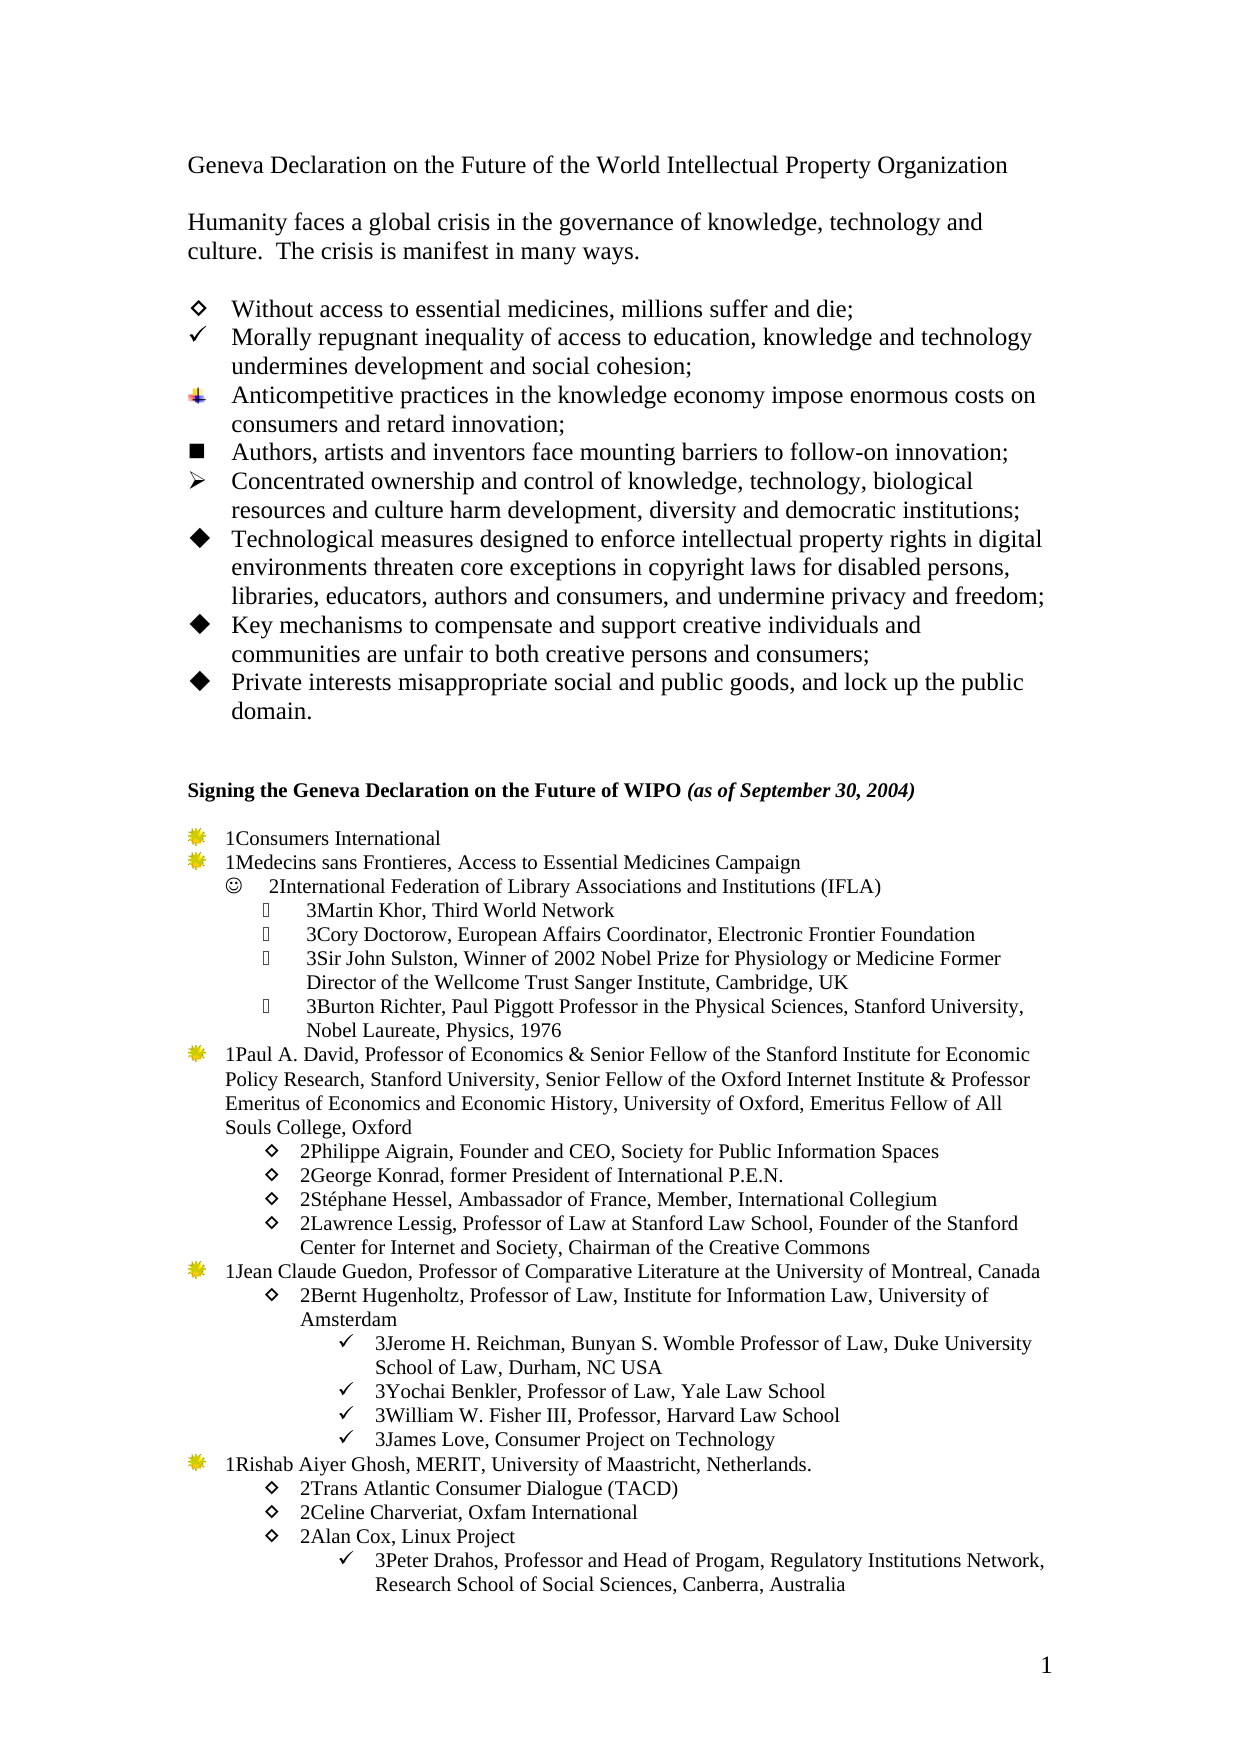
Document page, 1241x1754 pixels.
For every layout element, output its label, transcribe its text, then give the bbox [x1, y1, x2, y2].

list 2Alan Cox, Linux Project [262, 1524, 1053, 1548]
list Concentrated ownership and control of knowledge, technology, biological resources and culture harm development, diversity and democratic institutions; [187, 466, 1053, 524]
list 1Medecins sans Frontieres, Access to Essential Medicines Campaign [187, 850, 1053, 874]
list Morally repugnant inequality of access to education, knowledge and technology undermines development and social cohesion; [187, 322, 1053, 380]
text Humanity faces a global crisis in the governance of knowledge, technology and culture. The crisis is manifest in many ways. [187, 207, 1053, 265]
picture [188, 1261, 206, 1279]
list Technological measures designed to enforce intellectual property rights in digital environments threaten core exceptions in copyright laws for disabled persons, libraries, educators, authors and consumers, and undermine privacy and freedom; [187, 524, 1053, 610]
list 2Lawrence Lessig, Professor of Law at Stanford Law School, Founder of the Stanford Center for Internet and Society, Chairman of the Creative Commons [262, 1211, 1053, 1259]
list 2George Konrad, former President of International P.E.N. [262, 1163, 1053, 1187]
list Without access to essential medicines, millions suffer and die; [187, 294, 1053, 322]
picture [188, 386, 206, 404]
list 2Stéphane Hessel, Ambassador of France, Member, International Collegium [262, 1187, 1053, 1211]
list Authors, artists and inventors face mounting barriers to follow-on innovation; [187, 437, 1053, 466]
list 3Cory Doctorow, European Affairs Coordinator, Electronic Frontier Foundation [262, 922, 1053, 946]
list 2Trans Atlantic Consumer Dialogue (TACD) [262, 1476, 1053, 1499]
list 3Yochai Benkler, Professor of Law, Yale Law School [337, 1379, 1053, 1403]
list 1Consumers International [187, 826, 1053, 850]
list 3Jerome H. Reichman, Bunyan S. Womble Professor of Law, Duke University School of Law, Durham, NC USA [337, 1331, 1053, 1379]
list Key mechanisms to compensate and support creative individuals and communities are unfair to both creative persons and consumers; [187, 610, 1053, 667]
text Geneva Declaration on the Future of the World Intellectual Property Organization [187, 150, 1053, 179]
list 1Paul A. David, Professor of Economics & Senior Fellow of the Stanford Institute for Economic Policy Research, Stanford University, Senior Fellow of the Oxford Internet Institute & Professor Emeritus of Economics and Economic History, University of Oxford, Emeritus Fellow of All Souls College, Oxford [187, 1042, 1053, 1139]
text Signing the Geneva Declaration on the Future of WIPO (as of September 30, 2004) [187, 778, 1053, 802]
list 2Philippe Aigrain, Founder and CEO, Society for Public Information Spaces [262, 1139, 1053, 1163]
list Private interests misappropriate social and public goods, and lock up the public domain. [187, 667, 1053, 725]
picture [188, 852, 206, 870]
list 3Sir John Sulston, Winner of 2002 Nobel Prize for Physiology or Medicine Former Director of the Wellcome Trust Sanger Institute, Cambridge, UK [262, 946, 1053, 994]
list 3James Love, Consumer Project on Technology [337, 1427, 1053, 1451]
list 1Jean Claude Guedon, Professor of Comparative Literature at the University of Montreal, Canada [187, 1259, 1053, 1283]
list 1Rishab Aiyer Ghosh, MERIT, University of Maastricht, Netherlands. [187, 1451, 1053, 1476]
list 3Peter Drahos, Professor and Head of Progam, Regulatory Institutions Network, Research School of Social Sciences, Canberra, Australia [337, 1548, 1053, 1596]
picture [188, 828, 206, 846]
list 2Celine Charveriat, Oxfam International [262, 1499, 1053, 1524]
list 2International Federation of Library Associations and Institutions (IFLA) [225, 874, 1053, 898]
list 3Martin Khor, Third World Network [262, 898, 1053, 922]
list 2Bernt Hugenholtz, Professor of Law, Institute for Information Law, University of Amsterdam [262, 1283, 1053, 1331]
list Anticompetitive practices in the knowledge economy impose enormous costs on consumers and retard innovation; [187, 380, 1053, 437]
list 3William W. Fisher III, Professor, Harvard Law School [337, 1403, 1053, 1427]
list 3Burton Richter, Paul Piggott Professor in the Physical Sciences, Stanford University, Nobel Laureate, Physics, 1976 [262, 994, 1053, 1042]
picture [188, 1454, 206, 1471]
picture [188, 1045, 206, 1062]
